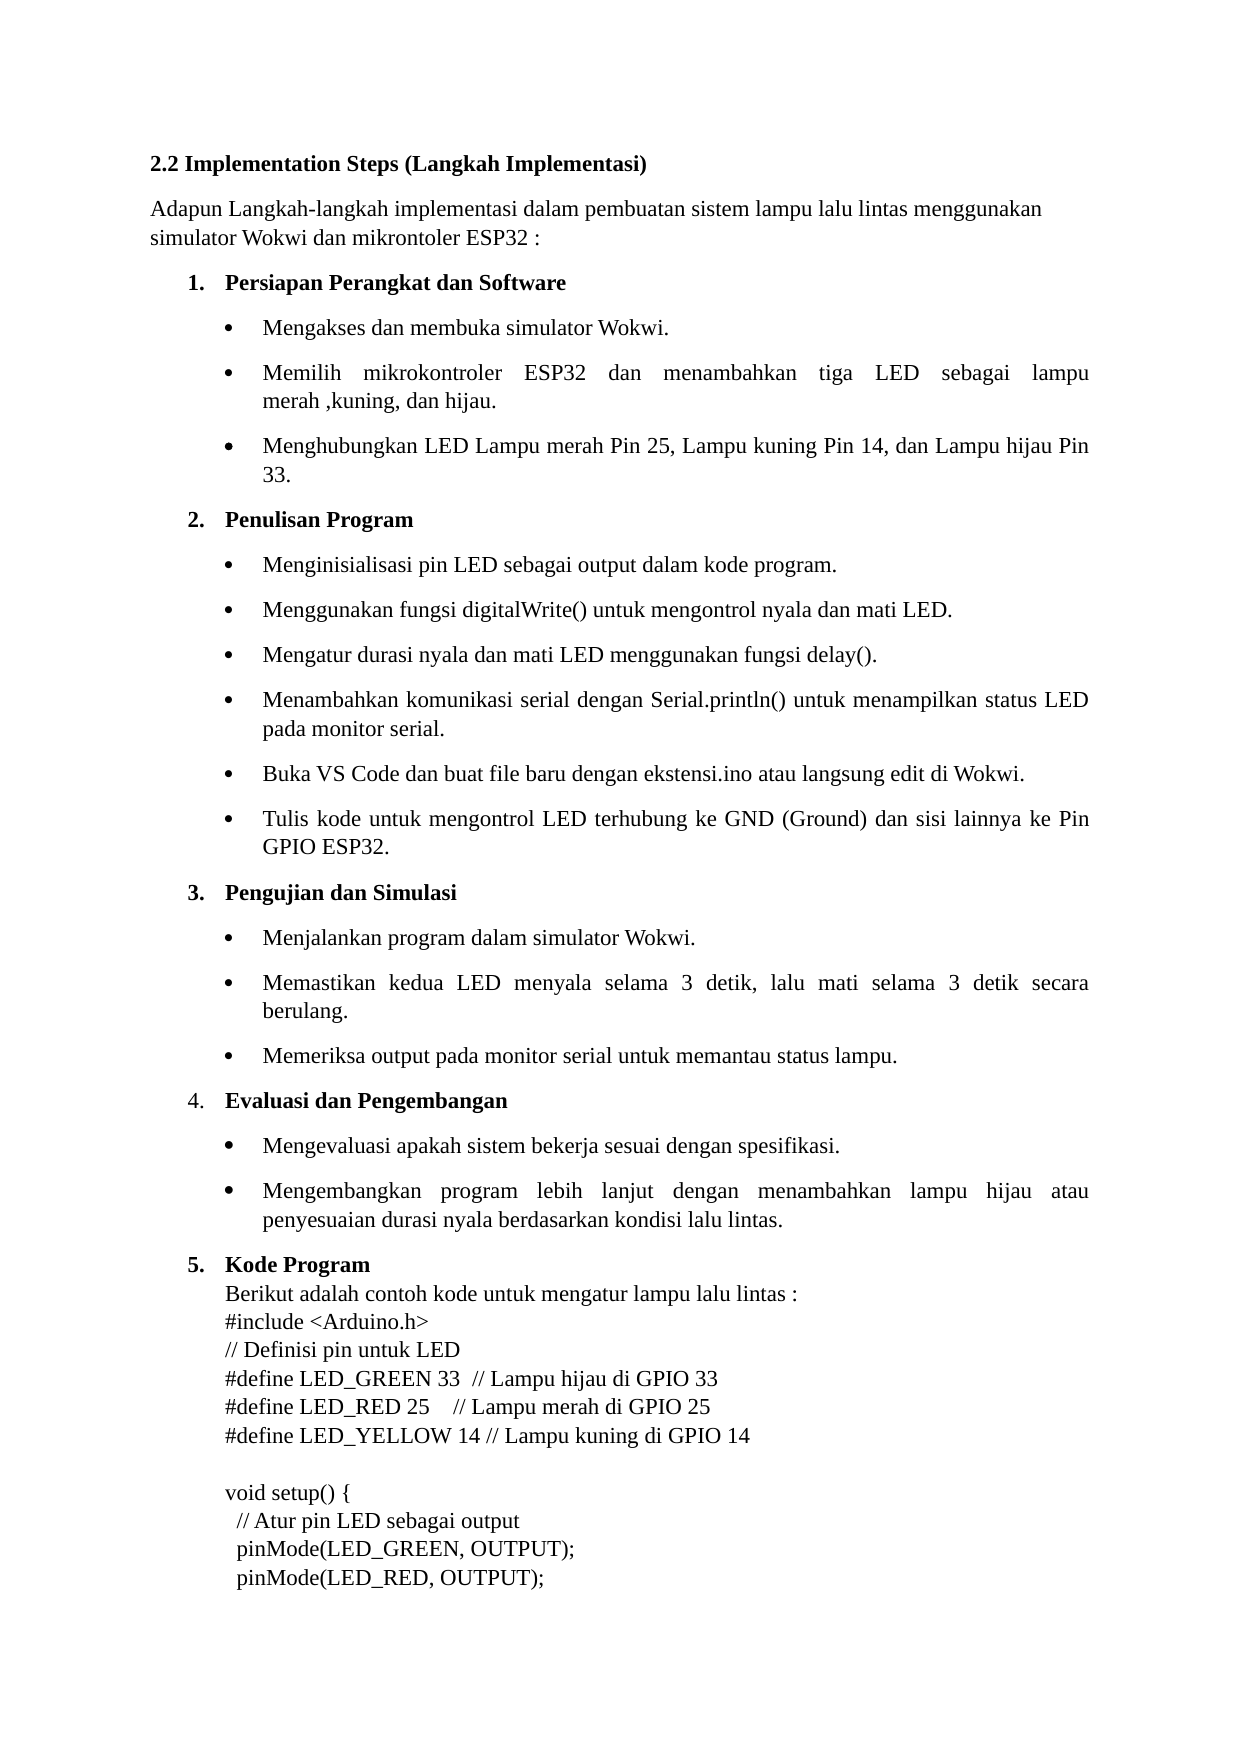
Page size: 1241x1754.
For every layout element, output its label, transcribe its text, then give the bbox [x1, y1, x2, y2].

list Penulisan Program [187, 506, 1090, 532]
list Mengatur durasi nyala dan mati LED menggunakan fungsi delay(). [225, 641, 1090, 668]
list Persiapan Perangkat dan Software [187, 269, 1090, 295]
list pinMode(LED_RED, OUTPUT); [225, 1564, 1090, 1590]
list #include <Arduino.h> [225, 1308, 1090, 1334]
list Mengembangkan program lebih lanjut dengan menambahkan lampu hijau atau penyesuaian durasi nyala berdasarkan kondisi lalu lintas. [225, 1178, 1090, 1232]
list #define LED_GREEN 33 // Lampu hijau di GPIO 33 [225, 1365, 1090, 1391]
list Memastikan kedua LED menyala selama 3 detik, lalu mati selama 3 detik secara berulang. [225, 969, 1090, 1023]
list Menjalankan program dalam simulator Wokwi. [225, 924, 1090, 950]
list Menambahkan komunikasi serial dengan Serial.println() untuk menampilkan status LED pada monitor serial. [225, 686, 1090, 741]
list // Atur pin LED sebagai output [225, 1507, 1090, 1533]
list Menggunakan fungsi digitalWrite() untuk mengontrol nyala dan mati LED. [225, 596, 1090, 622]
list void setup() { [225, 1479, 1090, 1505]
list Buka VS Code dan buat file baru dengan ekstensi.ino atau langsung edit di Wokwi. [225, 760, 1090, 786]
list Mengevaluasi apakah sistem bekerja sesuai dengan spesifikasi. [225, 1132, 1090, 1159]
list Menginisialisasi pin LED sebagai output dalam kode program. [225, 551, 1090, 577]
list #define LED_RED 25 // Lampu merah di GPIO 25 [225, 1393, 1090, 1420]
list // Definisi pin untuk LED [225, 1336, 1090, 1363]
list pinMode(LED_GREEN, OUTPUT); [225, 1536, 1090, 1562]
list #define LED_YELLOW 14 // Lampu kuning di GPIO 14 [225, 1422, 1090, 1448]
list Kode Program [187, 1251, 1090, 1277]
text Adapun Langkah-langkah implementasi dalam pembuatan sistem lampu lalu lintas menggunakan simulator Wokwi dan mikrontoler ESP32 : [150, 195, 1090, 250]
list Mengakses dan membuka simulator Wokwi. [225, 314, 1090, 340]
list Menghubungkan LED Lampu merah Pin 25, Lampu kuning Pin 14, dan Lampu hijau Pin 33. [225, 432, 1090, 487]
list Tulis kode untuk mengontrol LED terhubung ke GND (Ground) dan sisi lainnya ke Pin GPIO ESP32. [225, 805, 1090, 860]
list Berikut adalah contoh kode untuk mengatur lampu lalu lintas : [225, 1279, 1090, 1306]
list Pengujian dan Simulasi [187, 878, 1090, 905]
list Evaluasi dan Pengembangan [187, 1087, 1090, 1114]
text 2.2 Implementation Steps (Langkah Implementasi) [150, 150, 1090, 176]
list Memilih mikrokontroler ESP32 dan menambahkan tiga LED sebagai lampu merah ,kuning, dan hijau. [225, 359, 1090, 414]
list Memeriksa output pada monitor serial untuk memantau status lampu. [225, 1042, 1090, 1069]
